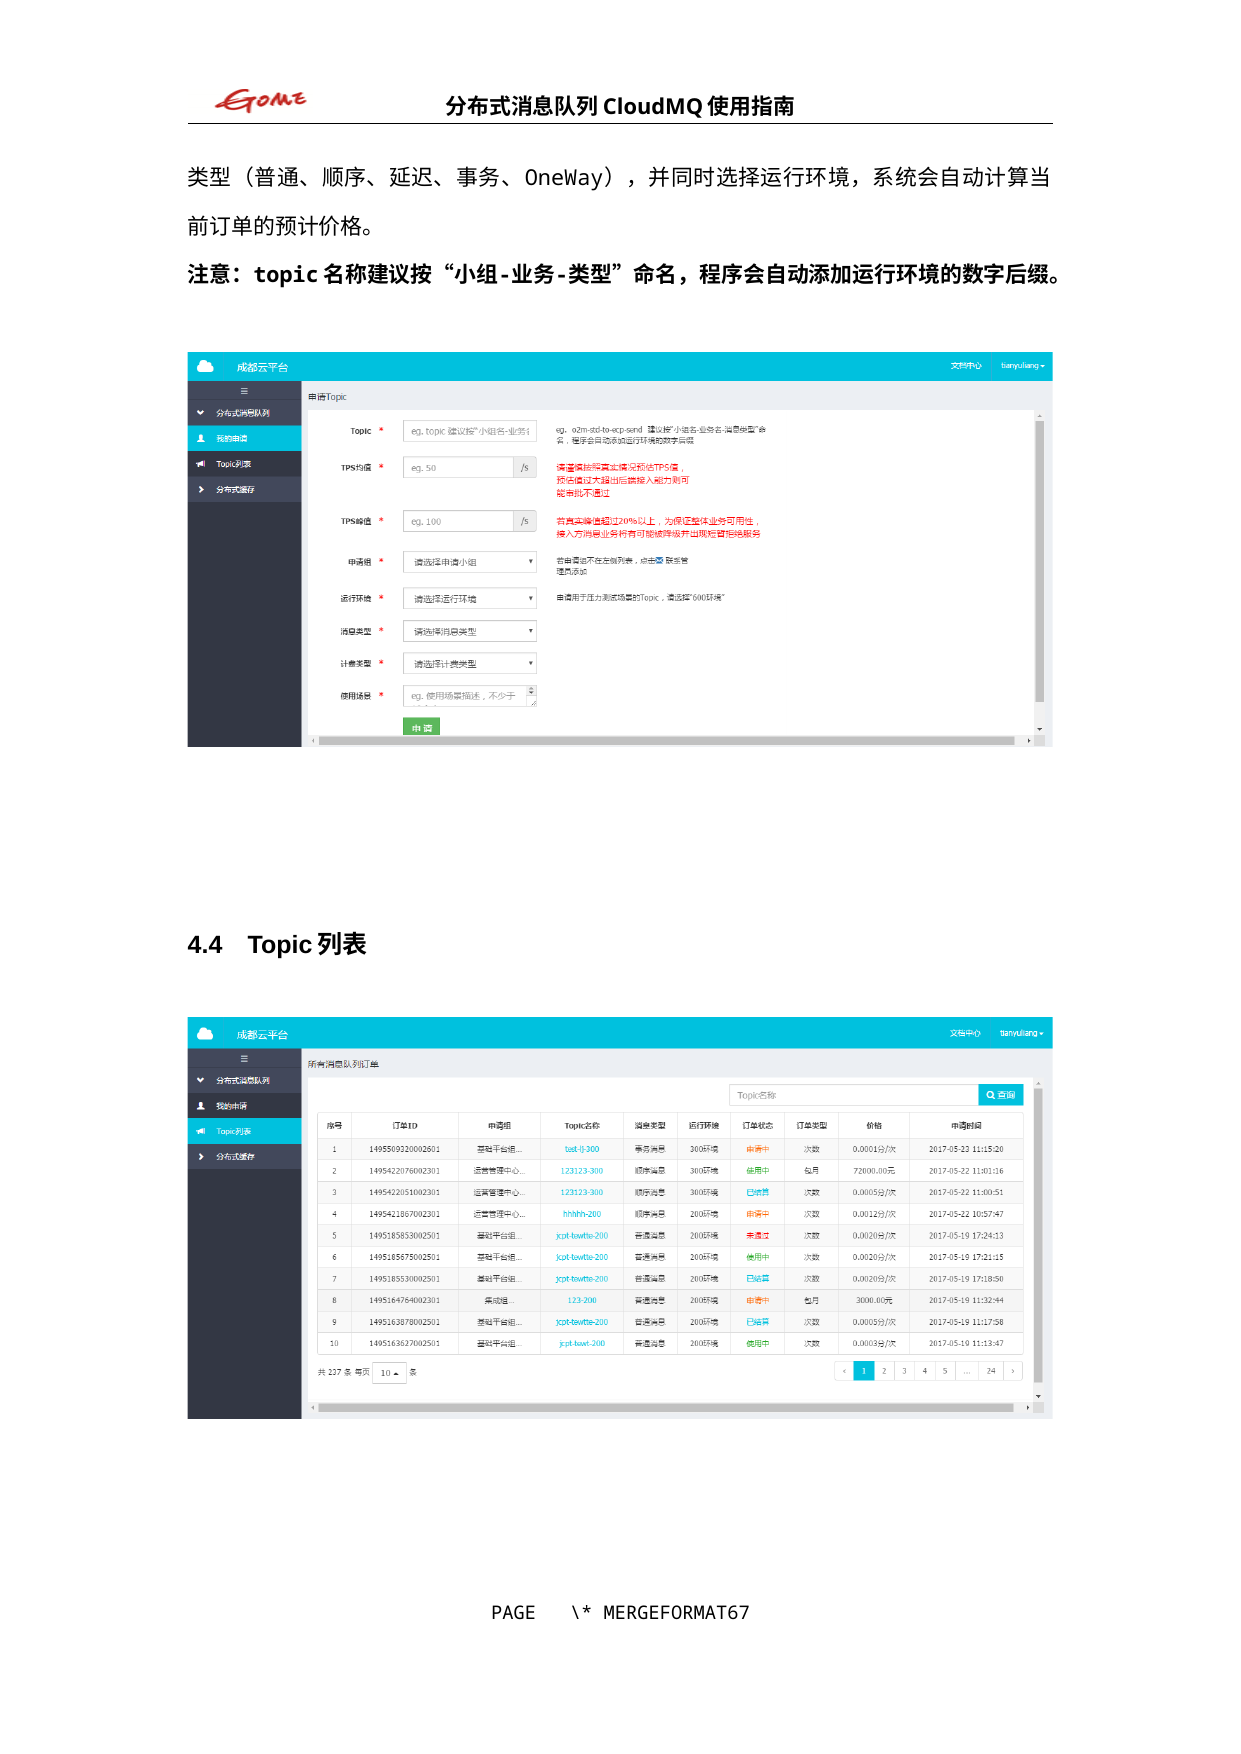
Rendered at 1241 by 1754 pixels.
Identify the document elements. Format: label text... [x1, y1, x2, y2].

picture [187, 89, 313, 114]
picture [187, 1017, 1053, 1419]
text 注意：topic名称建议按“小组-业务-类型”命名，程序会自动添加运行环境的数字后缀。 [187, 257, 1053, 289]
subtitle Topic列表 [187, 910, 1053, 975]
picture [187, 352, 1053, 747]
text 申请topic，需要输入topic名称、TPS预估值、TPS峰值，输入使用场景、选择申请类型（普通、顺序、延迟、事务、OneWay），并同时选择运行环境，系统会自动计算当前订单的预计价格。 [187, 160, 1053, 241]
